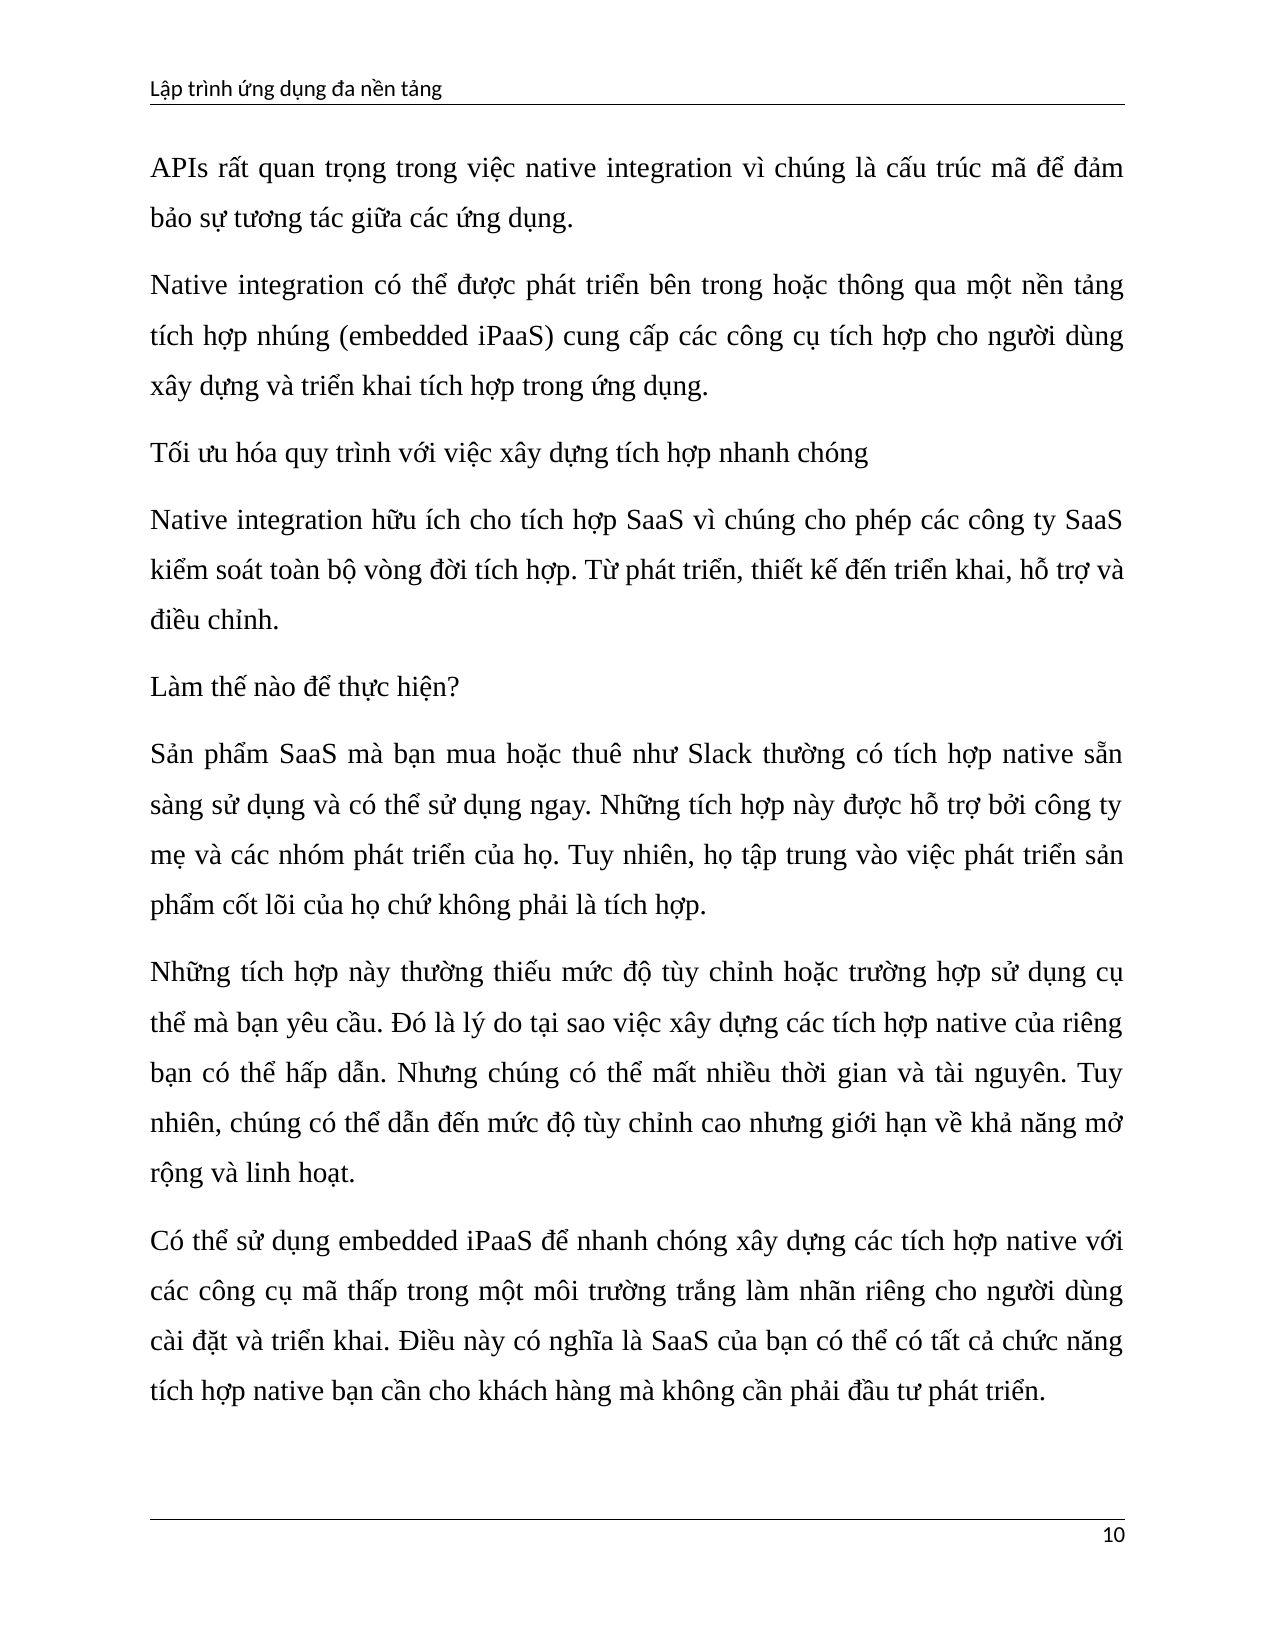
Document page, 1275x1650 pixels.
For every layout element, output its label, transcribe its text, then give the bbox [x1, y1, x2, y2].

text Tối ưu hóa quy trình với việc xây dựng tích hợp nhanh chóng [150, 435, 1125, 468]
text Có thể sử dụng embedded iPaaS để nhanh chóng xây dựng các tích hợp native với các công cụ mã thấp trong một môi trường trắng làm nhãn riêng cho người dùng cài đặt và triển khai. Điều này có nghĩa là SaaS của bạn có thể có tất cả chức năng tích hợp native bạn cần cho khách hàng mà không cần phải đầu tư phát triển. [150, 1223, 1125, 1407]
text Native integration có thể được phát triển bên trong hoặc thông qua một nền tảng tích hợp nhúng (embedded iPaaS) cung cấp các công cụ tích hợp cho người dùng xây dựng và triển khai tích hợp trong ứng dụng. [150, 267, 1125, 401]
text Native integration hữu ích cho tích hợp SaaS vì chúng cho phép các công ty SaaS kiểm soát toàn bộ vòng đời tích hợp. Từ phát triển, thiết kế đến triển khai, hỗ trợ và điều chỉnh. [150, 502, 1125, 636]
text Những tích hợp này thường thiếu mức độ tùy chỉnh hoặc trường hợp sử dụng cụ thể mà bạn yêu cầu. Đó là lý do tại sao việc xây dựng các tích hợp native của riêng bạn có thể hấp dẫn. Nhưng chúng có thể mất nhiều thời gian và tài nguyên. Tuy nhiên, chúng có thể dẫn đến mức độ tùy chỉnh cao nhưng giới hạn về khả năng mở rộng và linh hoạt. [150, 954, 1125, 1189]
text Làm thế nào để thực hiện? [150, 669, 1125, 703]
text APIs rất quan trọng trong việc native integration vì chúng là cấu trúc mã để đảm bảo sự tương tác giữa các ứng dụng. [150, 150, 1125, 234]
text Sản phẩm SaaS mà bạn mua hoặc thuê như Slack thường có tích hợp native sẵn sàng sử dụng và có thể sử dụng ngay. Những tích hợp này được hỗ trợ bởi công ty mẹ và các nhóm phát triển của họ. Tuy nhiên, họ tập trung vào việc phát triển sản phẩm cốt lõi của họ chứ không phải là tích hợp. [150, 736, 1125, 921]
